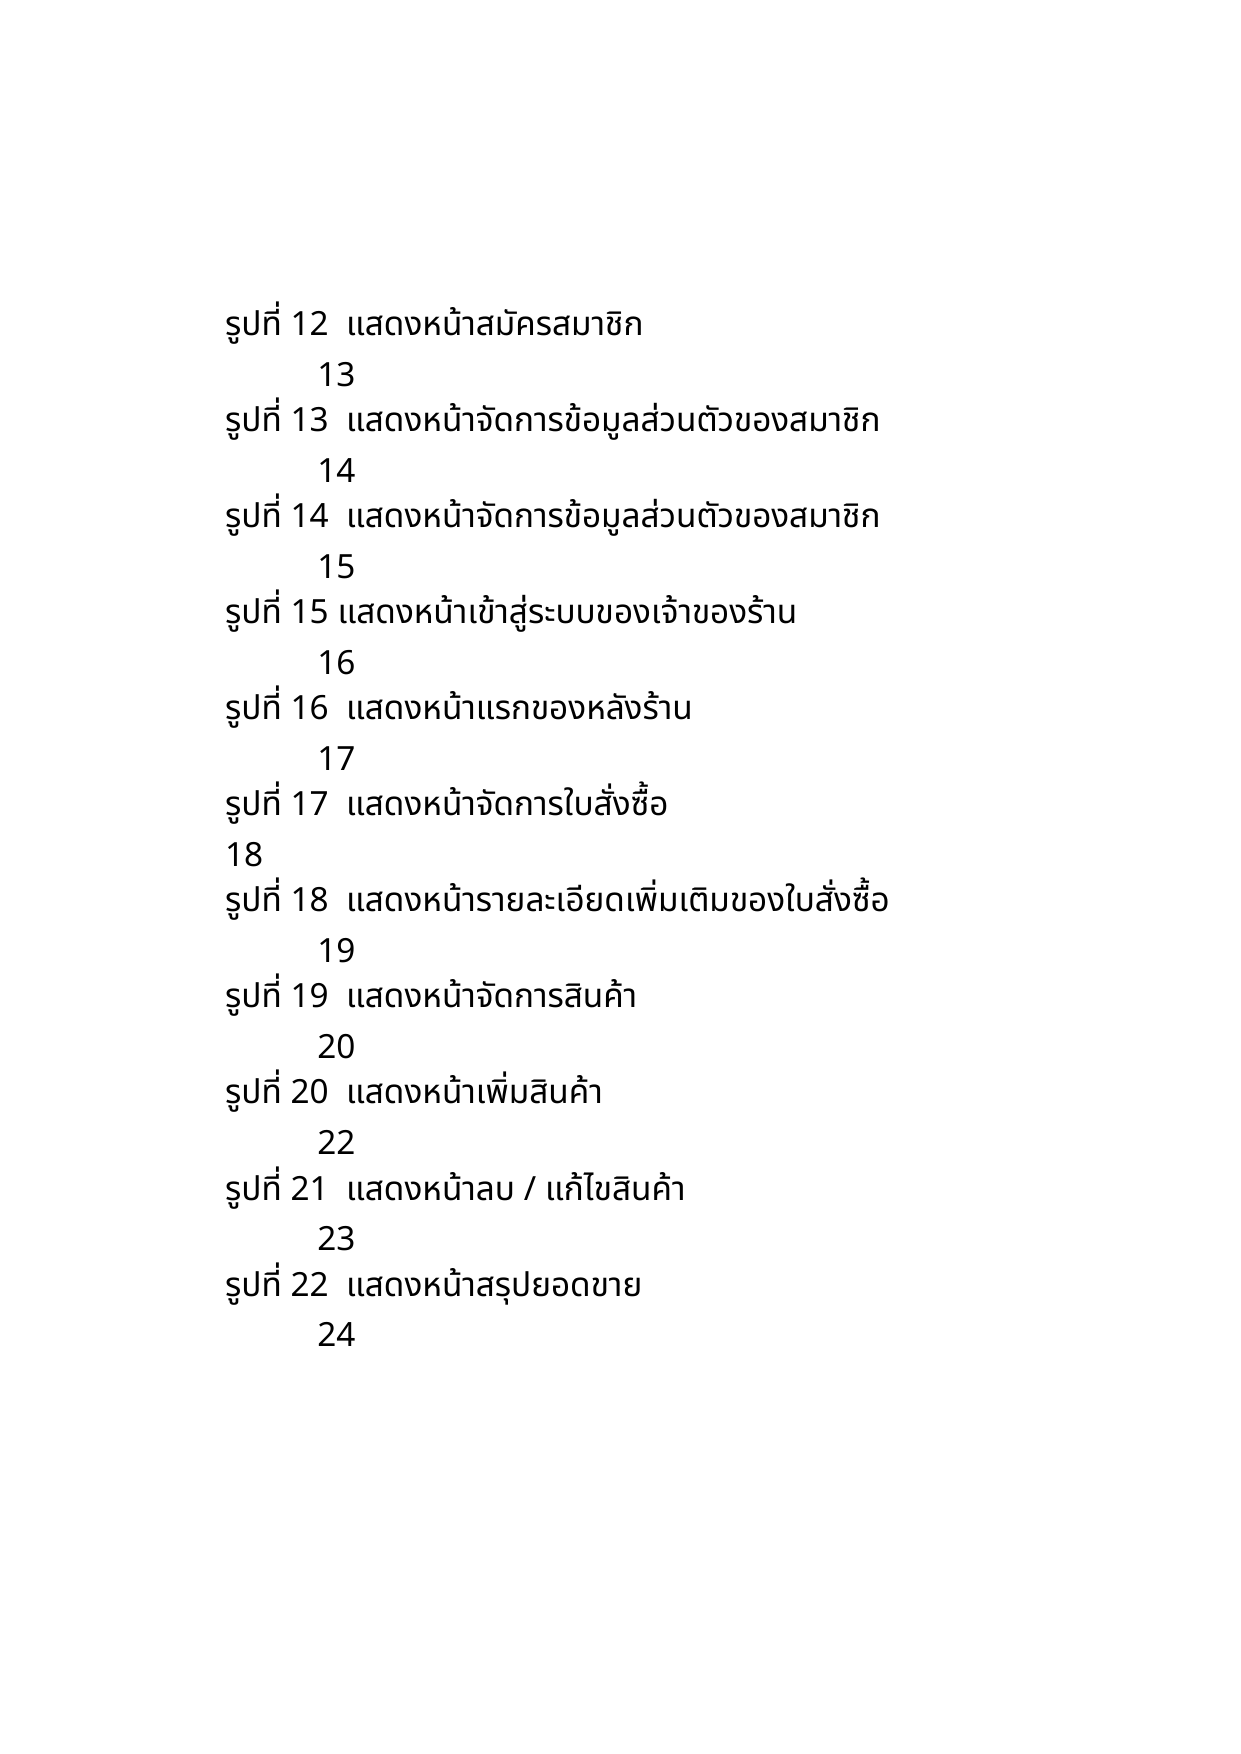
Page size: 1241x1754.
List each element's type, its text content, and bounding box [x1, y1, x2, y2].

text รูปที่ 20 แสดงหน้าเพิ่มสินค้า 22 [225, 1068, 1090, 1164]
text รูปที่ 18 แสดงหน้ารายละเอียดเพิ่มเติมของใบสั่งซื้อ 19 [225, 876, 1090, 972]
text รูปที่ 22 แสดงหน้าสรุปยอดขาย 24 [225, 1260, 1090, 1356]
text รูปที่ 21 แสดงหน้าลบ / แก้ไขสินค้า 23 [225, 1164, 1090, 1260]
text รูปที่ 13 แสดงหน้าจัดการข้อมูลส่วนตัวของสมาชิก 14 [225, 396, 1090, 492]
text รูปที่ 15 แสดงหน้าเข้าสู่ระบบของเจ้าของร้าน 16 [225, 588, 1090, 684]
text รูปที่ 16 แสดงหน้าแรกของหลังร้าน 17 [225, 684, 1090, 780]
text รูปที่ 14 แสดงหน้าจัดการข้อมูลส่วนตัวของสมาชิก 15 [225, 492, 1090, 588]
text รูปที่ 19 แสดงหน้าจัดการสินค้า 20 [225, 972, 1090, 1068]
text รูปที่ 17 แสดงหน้าจัดการใบสั่งซื้อ 18 [225, 780, 1090, 876]
text รูปที่ 12 แสดงหน้าสมัครสมาชิก 13 [225, 300, 1090, 396]
